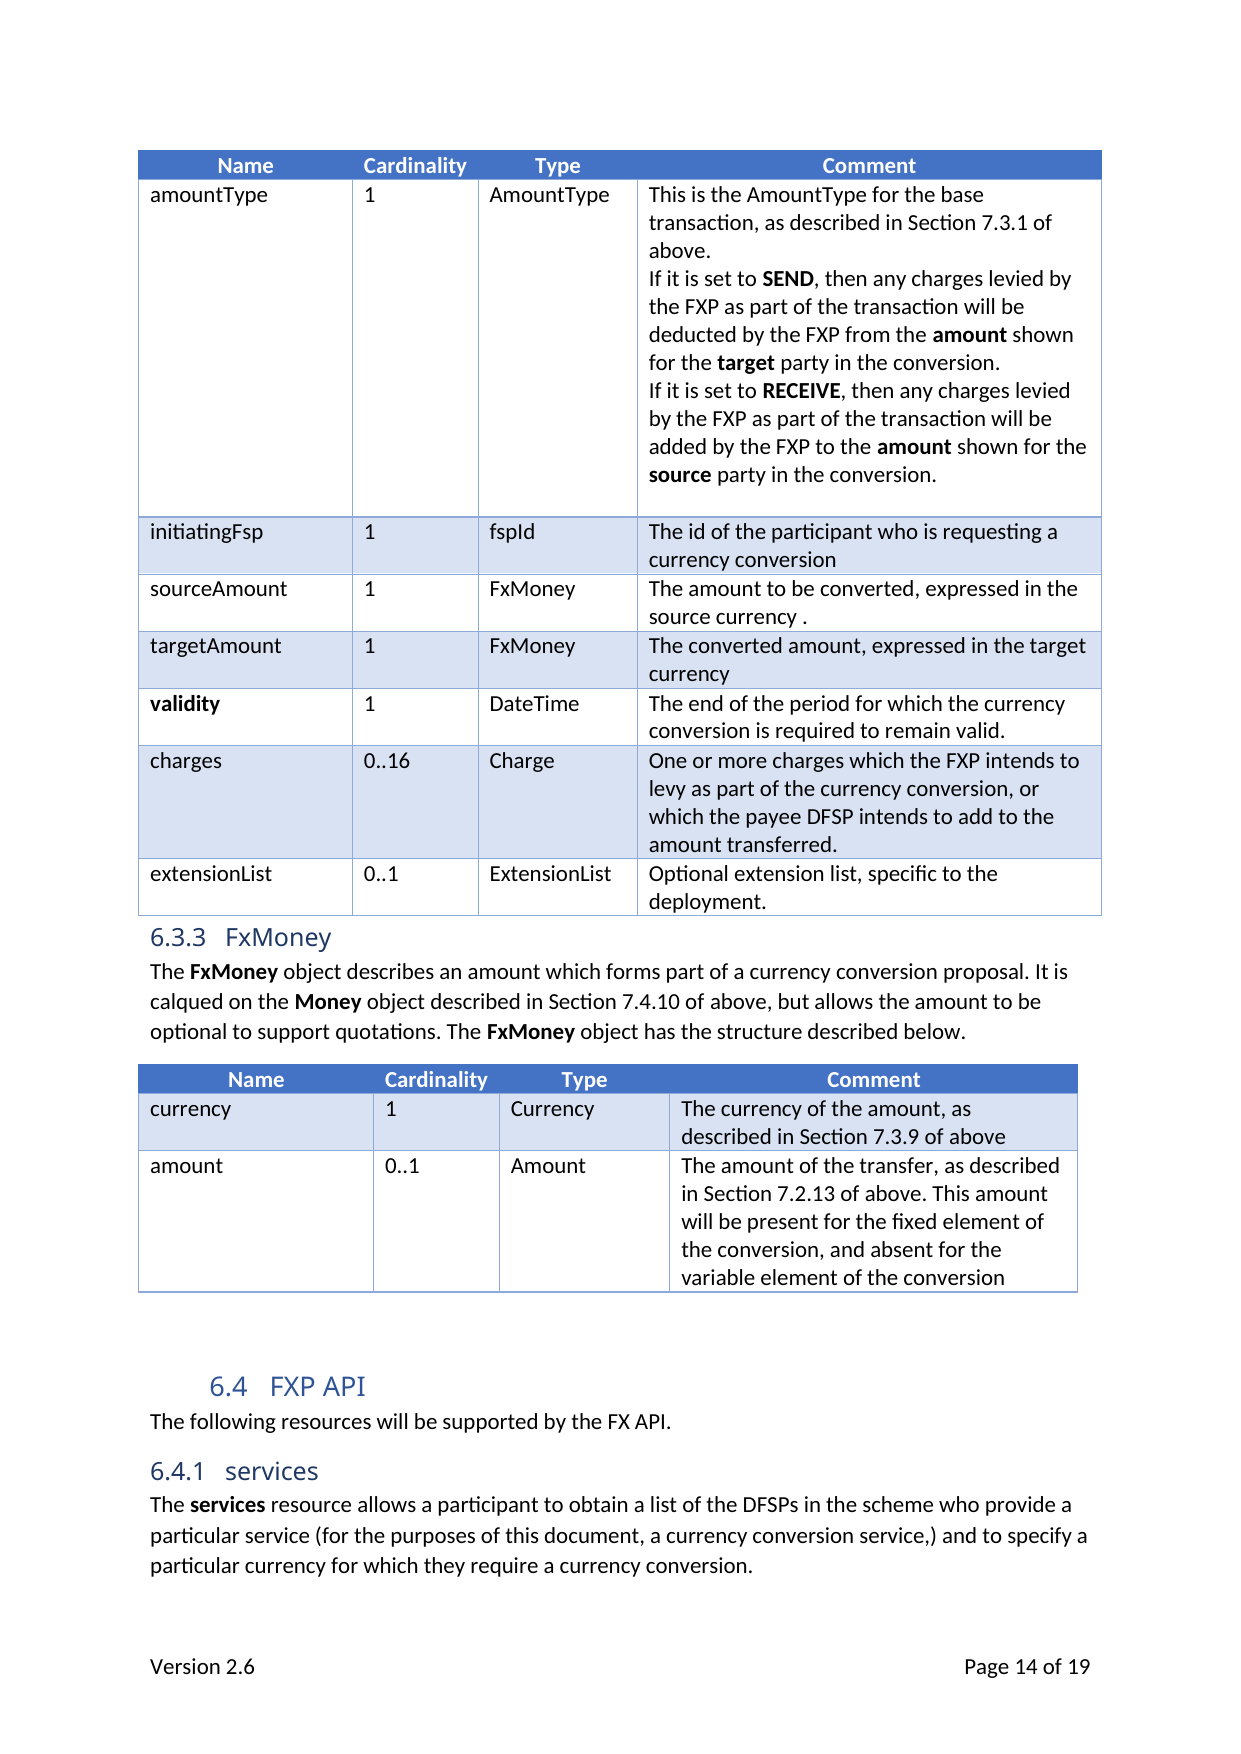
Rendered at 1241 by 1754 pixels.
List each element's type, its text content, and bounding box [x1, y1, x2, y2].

table_cell Charge [479, 746, 637, 858]
subtitle FXP API [209, 1367, 1090, 1404]
table_cell FxMoney [479, 632, 637, 688]
text The following resources will be supported by the FX API. [150, 1407, 1090, 1435]
table_cell The amount to be converted, expressed in the source currency . [638, 575, 1101, 631]
table_cell AmountType [479, 180, 637, 516]
table_cell initiatingFsp [139, 518, 352, 573]
table_header Cardinality [353, 151, 478, 179]
table_cell 1 [353, 689, 478, 745]
table_cell The amount of the transfer, as described in Section 7.2.13 of Ref 1 above. This amount will be present for the fixed element of the conversion, and absent for the variable element of the conversion [670, 1151, 1077, 1291]
table_cell amount [139, 1151, 373, 1291]
table_cell 1 [374, 1094, 499, 1150]
table_cell 0..1 [353, 859, 478, 915]
table_cell FxMoney [479, 575, 637, 631]
table_cell charges [139, 746, 352, 858]
table_cell 0..1 [374, 1151, 499, 1291]
table_cell sourceAmount [139, 575, 352, 631]
table_cell 0..16 [353, 746, 478, 858]
text The FxMoney object describes an amount which forms part of a currency conversion proposal. It is calqued on the Money object described in Section 7.4.10 of Ref 1 above, but allows the amount to be optional to support quotations. The FxMoney object has the structure described below. [150, 957, 1090, 1045]
table_cell ExtensionList [479, 859, 637, 915]
table_cell 1 [353, 180, 478, 516]
table_cell amountType [139, 180, 352, 516]
table_header Comment [638, 151, 1101, 179]
table_header Cardinality [374, 1065, 499, 1093]
table_header Type [479, 151, 637, 179]
table_cell Optional extension list, specific to the deployment. [638, 859, 1101, 915]
subtitle services [150, 1454, 1090, 1488]
table_cell currency [139, 1094, 373, 1150]
table_header Type [500, 1065, 669, 1093]
table_cell Currency [500, 1094, 669, 1150]
table_cell targetAmount [139, 632, 352, 688]
table_header Comment [670, 1065, 1077, 1093]
table_cell DateTime [479, 689, 637, 745]
table_cell The id of the participant who is requesting a currency conversion [638, 518, 1101, 573]
table_header Name [139, 1065, 373, 1093]
subtitle FxMoney [150, 920, 1090, 954]
table_cell Amount [500, 1151, 669, 1291]
table_cell The converted amount, expressed in the target currency [638, 632, 1101, 688]
text The services resource allows a participant to obtain a list of the DFSPs in the scheme who provide a particular service (for the purposes of this document, a currency conversion service,) and to specify a particular currency for which they require a currency conversion. [150, 1491, 1090, 1579]
table_cell 1 [353, 632, 478, 688]
table_cell validity [139, 689, 352, 745]
table_cell 1 [353, 575, 478, 631]
table_cell 1 [353, 518, 478, 573]
table_cell The end of the period for which the currency conversion is required to remain valid. [638, 689, 1101, 745]
table_cell fspId [479, 518, 637, 573]
table_header Name [139, 151, 352, 179]
table_cell One or more charges which the FXP intends to levy as part of the currency conversion, or which the payee DFSP intends to add to the amount transferred. [638, 746, 1101, 858]
table_cell The currency of the amount, as described in Section 7.3.9 of Ref 1 above [670, 1094, 1077, 1150]
table_cell extensionList [139, 859, 352, 915]
table_cell This is the AmountType for the base transaction, as described in Section 7.3.1 of Ref 1 above. If it is set to SEND, then any charges levied by the FXP as part of the transaction will be deducted by the FXP from the amount shown for the target party in the conversion. If it is set to RECEIVE, then any charges levied by the FXP as part of the transaction will be added by the FXP to the amount shown for the source party in the conversion. [638, 180, 1101, 516]
